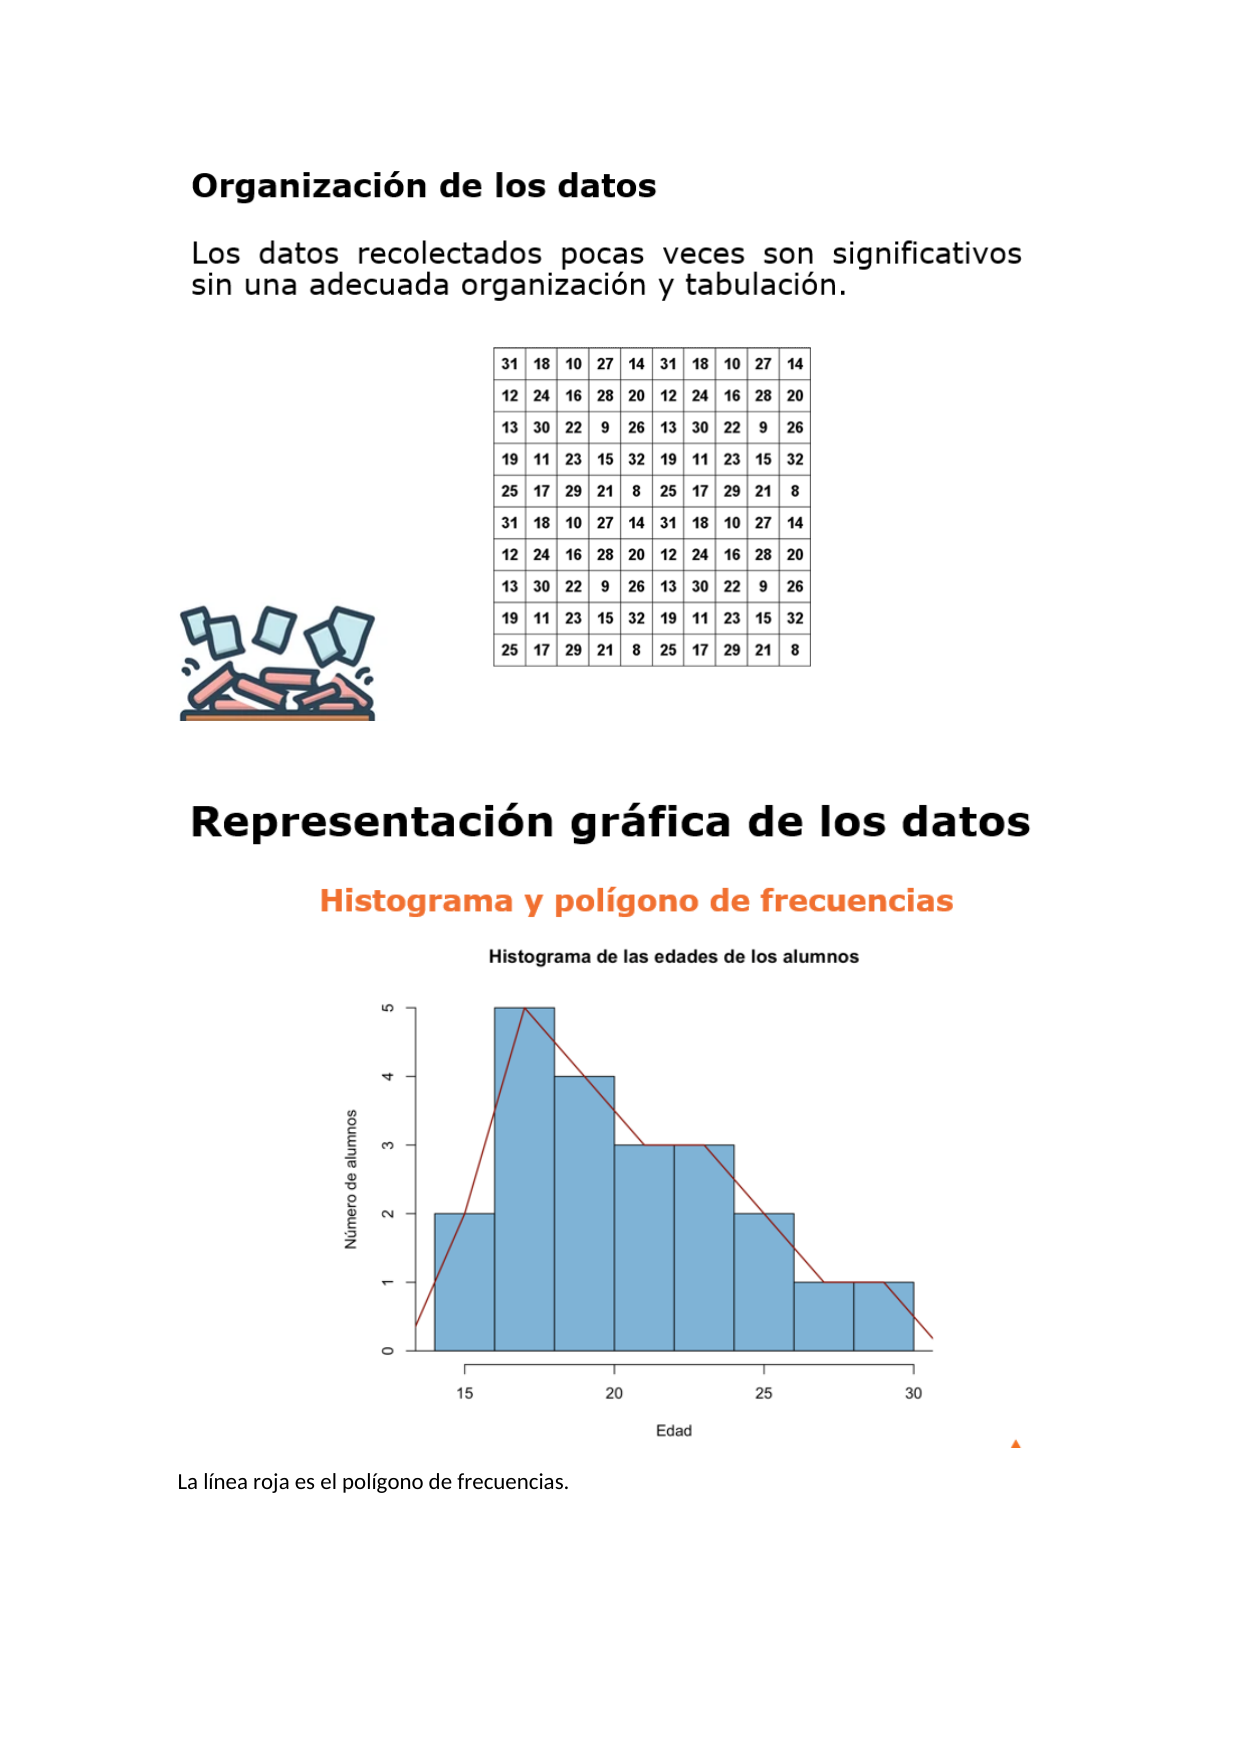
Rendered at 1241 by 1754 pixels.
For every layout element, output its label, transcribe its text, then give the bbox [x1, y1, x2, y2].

picture [177, 786, 1063, 1448]
picture [177, 147, 1063, 721]
text La línea roja es el polígono de frecuencias. [177, 1467, 1063, 1495]
